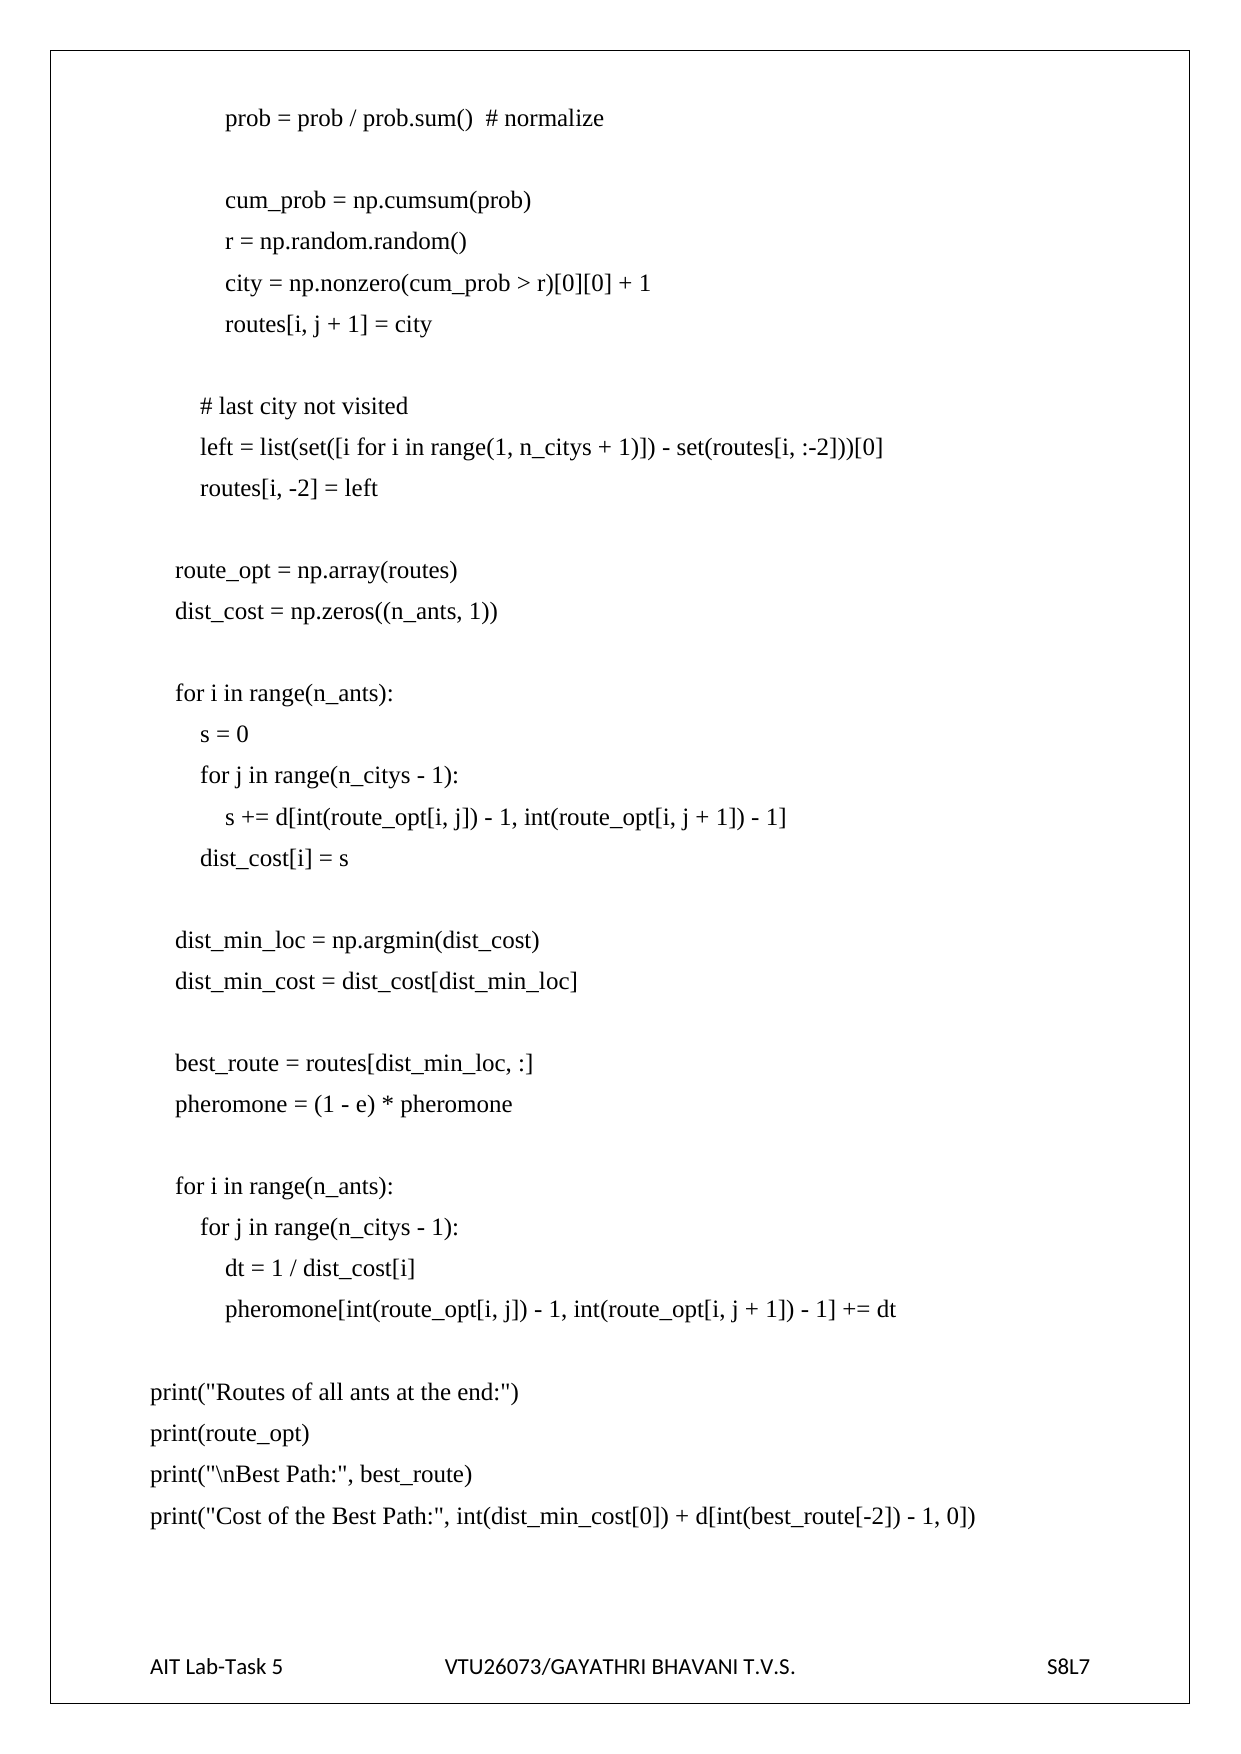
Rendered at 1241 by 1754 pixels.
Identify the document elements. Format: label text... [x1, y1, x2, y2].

text prob = prob / prob.sum() # normalize [150, 103, 1090, 132]
text cum_prob = np.cumsum(prob) [150, 185, 1090, 214]
text for j in range(n_citys - 1): [150, 1212, 1090, 1241]
text dist_cost[i] = s [150, 843, 1090, 872]
text routes[i, -2] = left [150, 473, 1090, 502]
text dist_min_cost = dist_cost[dist_min_loc] [150, 966, 1090, 995]
text dist_min_loc = np.argmin(dist_cost) [150, 925, 1090, 953]
text dist_cost = np.zeros((n_ants, 1)) [150, 596, 1090, 625]
text print("\nBest Path:", best_route) [150, 1459, 1090, 1488]
text print(route_opt) [150, 1418, 1090, 1447]
text # last city not visited [150, 391, 1090, 419]
text for j in range(n_citys - 1): [150, 761, 1090, 789]
text left = list(set([i for i in range(1, n_citys + 1)]) - set(routes[i, :-2]))[0] [150, 432, 1090, 461]
text dt = 1 / dist_cost[i] [150, 1253, 1090, 1282]
text pheromone[int(route_opt[i, j]) - 1, int(route_opt[i, j + 1]) - 1] += dt [150, 1294, 1090, 1323]
text routes[i, j + 1] = city [150, 309, 1090, 338]
text print("Routes of all ants at the end:") [150, 1377, 1090, 1406]
text city = np.nonzero(cum_prob > r)[0][0] + 1 [150, 268, 1090, 296]
text for i in range(n_ants): [150, 678, 1090, 707]
text best_route = routes[dist_min_loc, :] [150, 1048, 1090, 1077]
text s = 0 [150, 719, 1090, 748]
text r = np.random.random() [150, 226, 1090, 255]
text print("Cost of the Best Path:", int(dist_min_cost[0]) + d[int(best_route[-2]) - 1, 0]) [150, 1501, 1090, 1529]
text for i in range(n_ants): [150, 1171, 1090, 1199]
text route_opt = np.array(routes) [150, 555, 1090, 584]
text s += d[int(route_opt[i, j]) - 1, int(route_opt[i, j + 1]) - 1] [150, 802, 1090, 831]
text pheromone = (1 - e) * pheromone [150, 1089, 1090, 1118]
